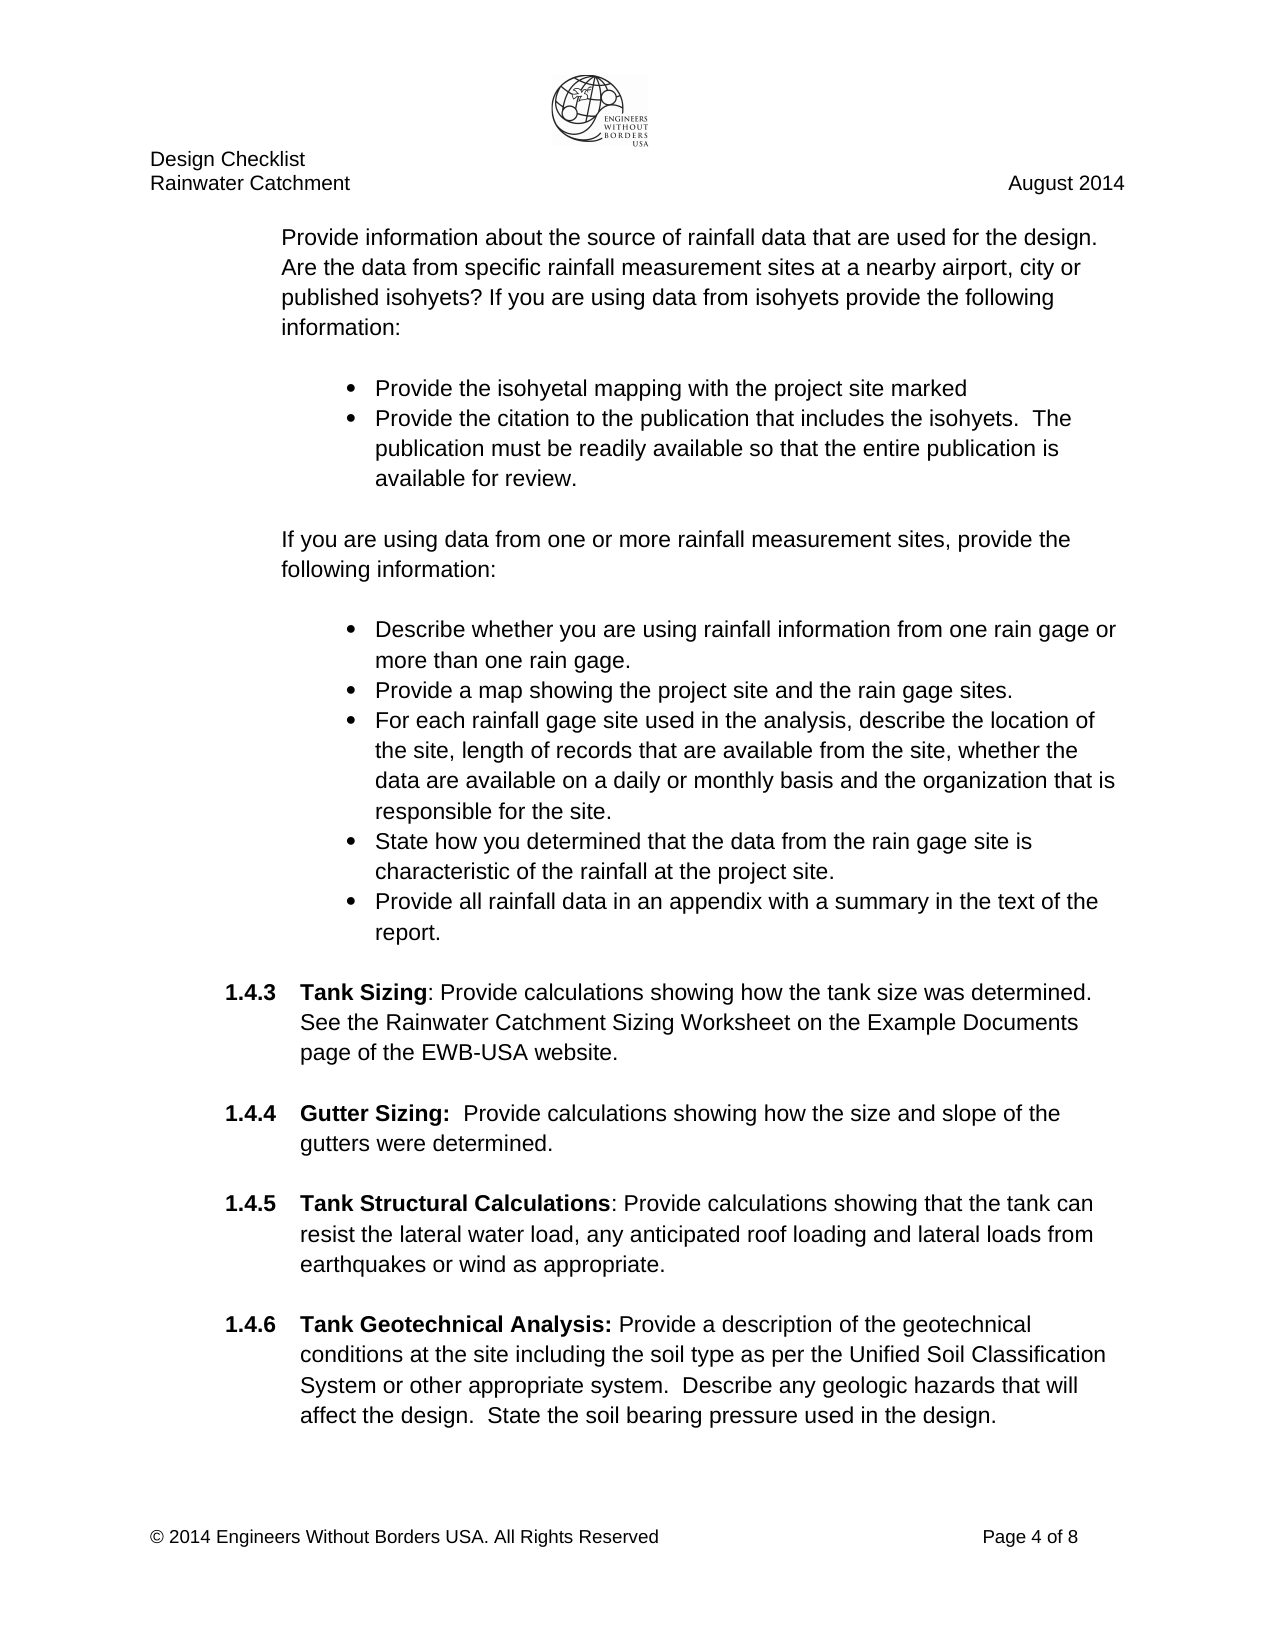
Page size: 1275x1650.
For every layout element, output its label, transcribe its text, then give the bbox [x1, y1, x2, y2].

list If you are using data from one or more rainfall measurement sites, provide the following information: [281, 526, 1125, 582]
list Gutter Sizing: Provide calculations showing how the size and slope of the gutters were determined. [225, 1100, 1125, 1156]
list Provide the isohyetal mapping with the project site marked [347, 375, 1125, 401]
list Describe whether you are using rainfall information from one rain gage or more than one rain gage. [347, 616, 1125, 673]
picture [551, 75, 649, 147]
list Provide a map showing the project site and the rain gage sites. [347, 677, 1125, 703]
list Tank Sizing: Provide calculations showing how the tank size was determined. See the Rainwater Catchment Sizing Worksheet on the Example Documents page of the EWB-USA website. [225, 979, 1125, 1066]
list For each rainfall gage site used in the analysis, describe the location of the site, length of records that are available from the site, whether the data are available on a daily or monthly basis and the organization that is responsible for the site. [347, 707, 1125, 824]
list Tank Geotechnical Analysis: Provide a description of the geotechnical conditions at the site including the soil type as per the Unified Soil Classification System or other appropriate system. Describe any geologic hazards that will affect the design. State the soil bearing pressure used in the design. [225, 1311, 1125, 1428]
list Provide the citation to the publication that includes the isohyets. The publication must be readily available so that the entire publication is available for review. [347, 405, 1125, 492]
list Tank Structural Calculations: Provide calculations showing that the tank can resist the lateral water load, any anticipated roof loading and lateral loads from earthquakes or wind as appropriate. [225, 1190, 1125, 1277]
list Provide information about the source of rainfall data that are used for the design. Are the data from specific rainfall measurement sites at a nearby airport, city or published isohyets? If you are using data from isohyets provide the following information: [281, 224, 1125, 341]
list State how you determined that the data from the rain gage site is characteristic of the rainfall at the project site. [347, 828, 1125, 884]
list Provide all rainfall data in an appendix with a summary in the text of the report. [347, 888, 1125, 945]
